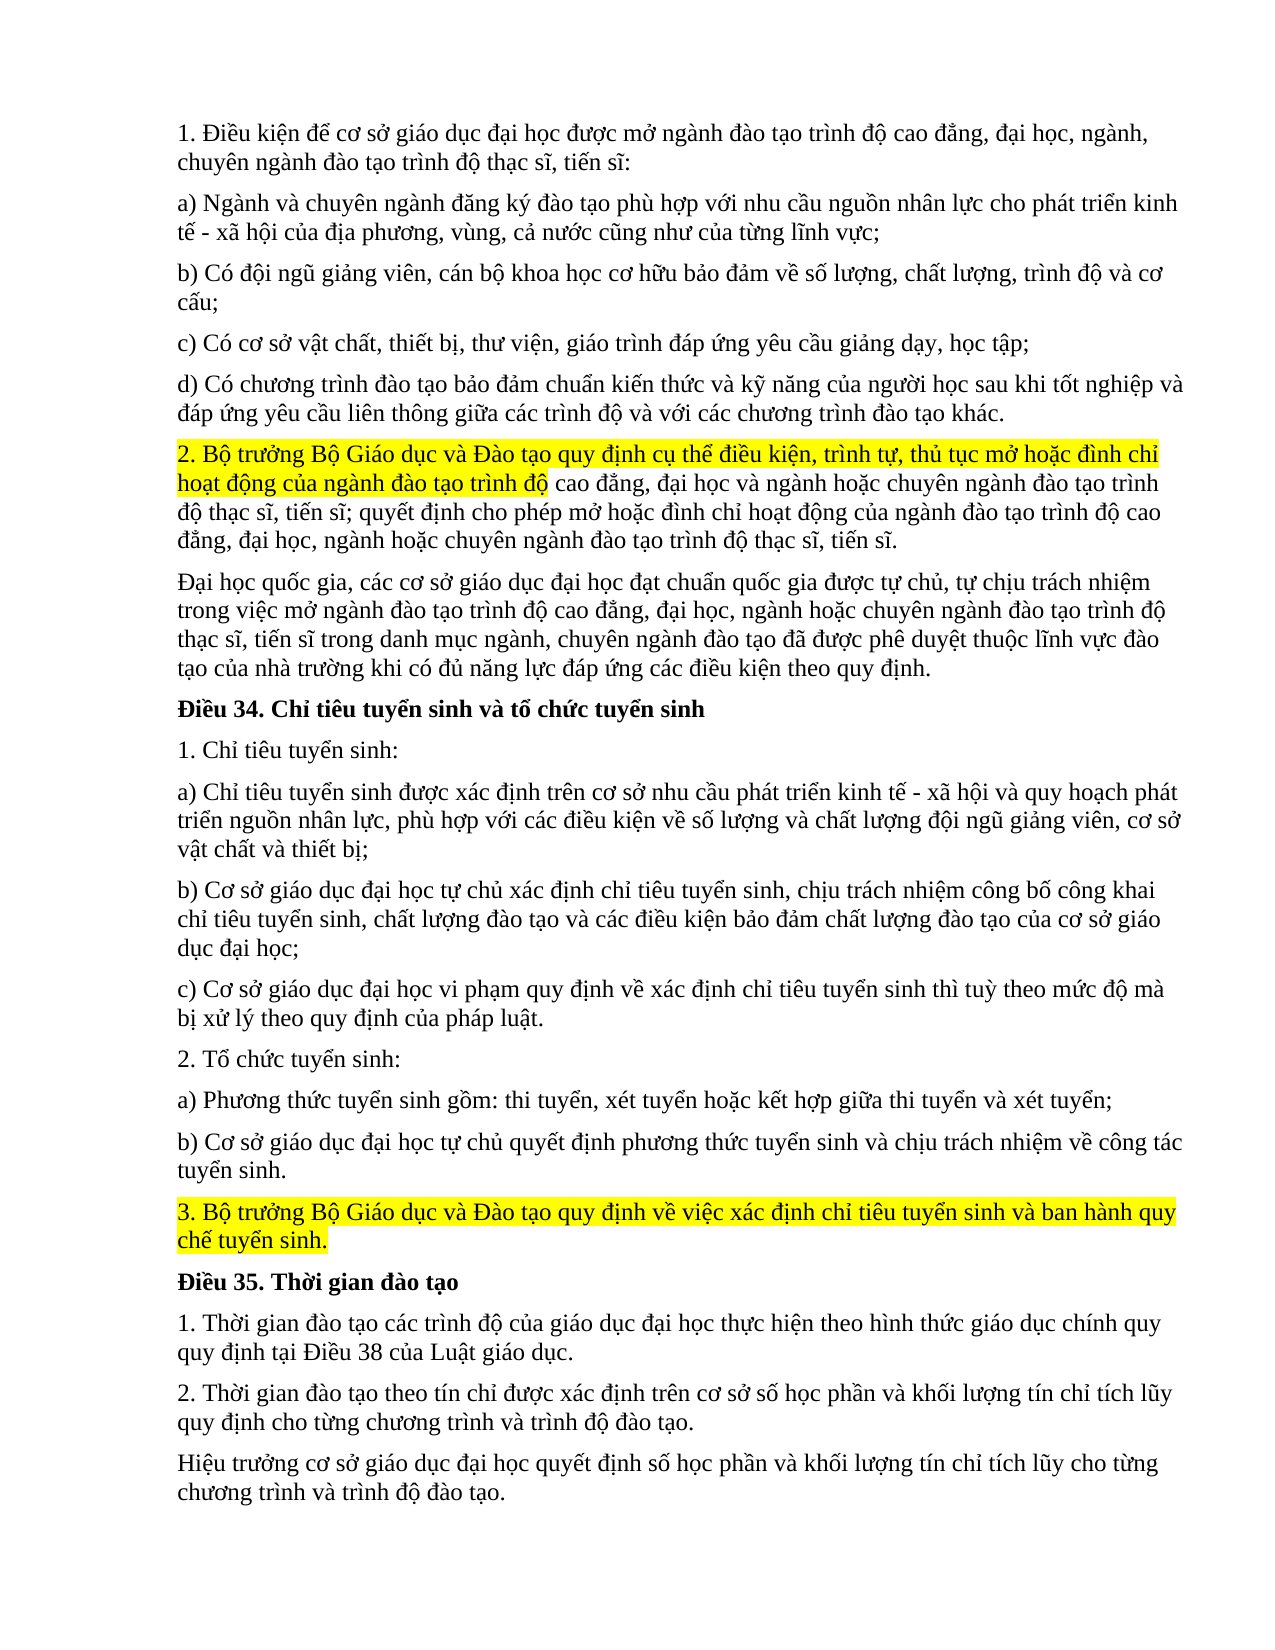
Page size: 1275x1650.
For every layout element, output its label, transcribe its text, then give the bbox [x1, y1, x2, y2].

text 2. Thời gian đào tạo theo tín chỉ được xác định trên cơ sở số học phần và khối lượng tín chỉ tích lũy quy định cho từng chương trình và trình độ đào tạo. [177, 1378, 1186, 1436]
text 1. Chỉ tiêu tuyển sinh: [177, 736, 1186, 764]
text 2. Tổ chức tuyển sinh: [177, 1044, 1186, 1073]
text Điều 34. Chỉ tiêu tuyển sinh và tổ chức tuyển sinh [177, 694, 1186, 723]
text a) Ngành và chuyên ngành đăng ký đào tạo phù hợp với nhu cầu nguồn nhân lực cho phát triển kinh tế - xã hội của địa phương, vùng, cả nước cũng như của từng lĩnh vực; [177, 188, 1186, 246]
text c) Cơ sở giáo dục đại học vi phạm quy định về xác định chỉ tiêu tuyển sinh thì tuỳ theo mức độ mà bị xử lý theo quy định của pháp luật. [177, 974, 1186, 1032]
text 1. Thời gian đào tạo các trình độ của giáo dục đại học thực hiện theo hình thức giáo dục chính quy quy định tại Điều 38 của Luật giáo dục. [177, 1308, 1186, 1366]
text b) Cơ sở giáo dục đại học tự chủ xác định chỉ tiêu tuyển sinh, chịu trách nhiệm công bố công khai chỉ tiêu tuyển sinh, chất lượng đào tạo và các điều kiện bảo đảm chất lượng đào tạo của cơ sở giáo dục đại học; [177, 876, 1186, 962]
text a) Phương thức tuyển sinh gồm: thi tuyển, xét tuyển hoặc kết hợp giữa thi tuyển và xét tuyển; [177, 1086, 1186, 1114]
text Hiệu trưởng cơ sở giáo dục đại học quyết định số học phần và khối lượng tín chỉ tích lũy cho từng chương trình và trình độ đào tạo. [177, 1448, 1186, 1506]
text c) Có cơ sở vật chất, thiết bị, thư viện, giáo trình đáp ứng yêu cầu giảng dạy, học tập; [177, 328, 1186, 357]
text a) Chỉ tiêu tuyển sinh được xác định trên cơ sở nhu cầu phát triển kinh tế - xã hội và quy hoạch phát triển nguồn nhân lực, phù hợp với các điều kiện về số lượng và chất lượng đội ngũ giảng viên, cơ sở vật chất và thiết bị; [177, 777, 1186, 863]
text 2. Bộ trưởng Bộ Giáo dục và Đào tạo quy định cụ thể điều kiện, trình tự, thủ tục mở hoặc đình chỉ hoạt động của ngành đào tạo trình độ cao đẳng, đại học và ngành hoặc chuyên ngành đào tạo trình độ thạc sĩ, tiến sĩ; quyết định cho phép mở hoặc đình chỉ hoạt động của ngành đào tạo trình độ cao đẳng, đại học, ngành hoặc chuyên ngành đào tạo trình độ thạc sĩ, tiến sĩ. [177, 439, 1186, 554]
text d) Có chương trình đào tạo bảo đảm chuẩn kiến thức và kỹ năng của người học sau khi tốt nghiệp và đáp ứng yêu cầu liên thông giữa các trình độ và với các chương trình đào tạo khác. [177, 369, 1186, 427]
text Điều 35. Thời gian đào tạo [177, 1267, 1186, 1296]
text 3. Bộ trưởng Bộ Giáo dục và Đào tạo quy định về việc xác định chỉ tiêu tuyển sinh và ban hành quy chế tuyển sinh. [328, 1197, 1186, 1254]
text Đại học quốc gia, các cơ sở giáo dục đại học đạt chuẩn quốc gia được tự chủ, tự chịu trách nhiệm trong việc mở ngành đào tạo trình độ cao đẳng, đại học, ngành hoặc chuyên ngành đào tạo trình độ thạc sĩ, tiến sĩ trong danh mục ngành, chuyên ngành đào tạo đã được phê duyệt thuộc lĩnh vực đào tạo của nhà trường khi có đủ năng lực đáp ứng các điều kiện theo quy định. [177, 567, 1186, 682]
text b) Có đội ngũ giảng viên, cán bộ khoa học cơ hữu bảo đảm về số lượng, chất lượng, trình độ và cơ cấu; [177, 258, 1186, 316]
text 1. Điều kiện để cơ sở giáo dục đại học được mở ngành đào tạo trình độ cao đẳng, đại học, ngành, chuyên ngành đào tạo trình độ thạc sĩ, tiến sĩ: [177, 118, 1186, 176]
text b) Cơ sở giáo dục đại học tự chủ quyết định phương thức tuyển sinh và chịu trách nhiệm về công tác tuyển sinh. [177, 1127, 1186, 1184]
